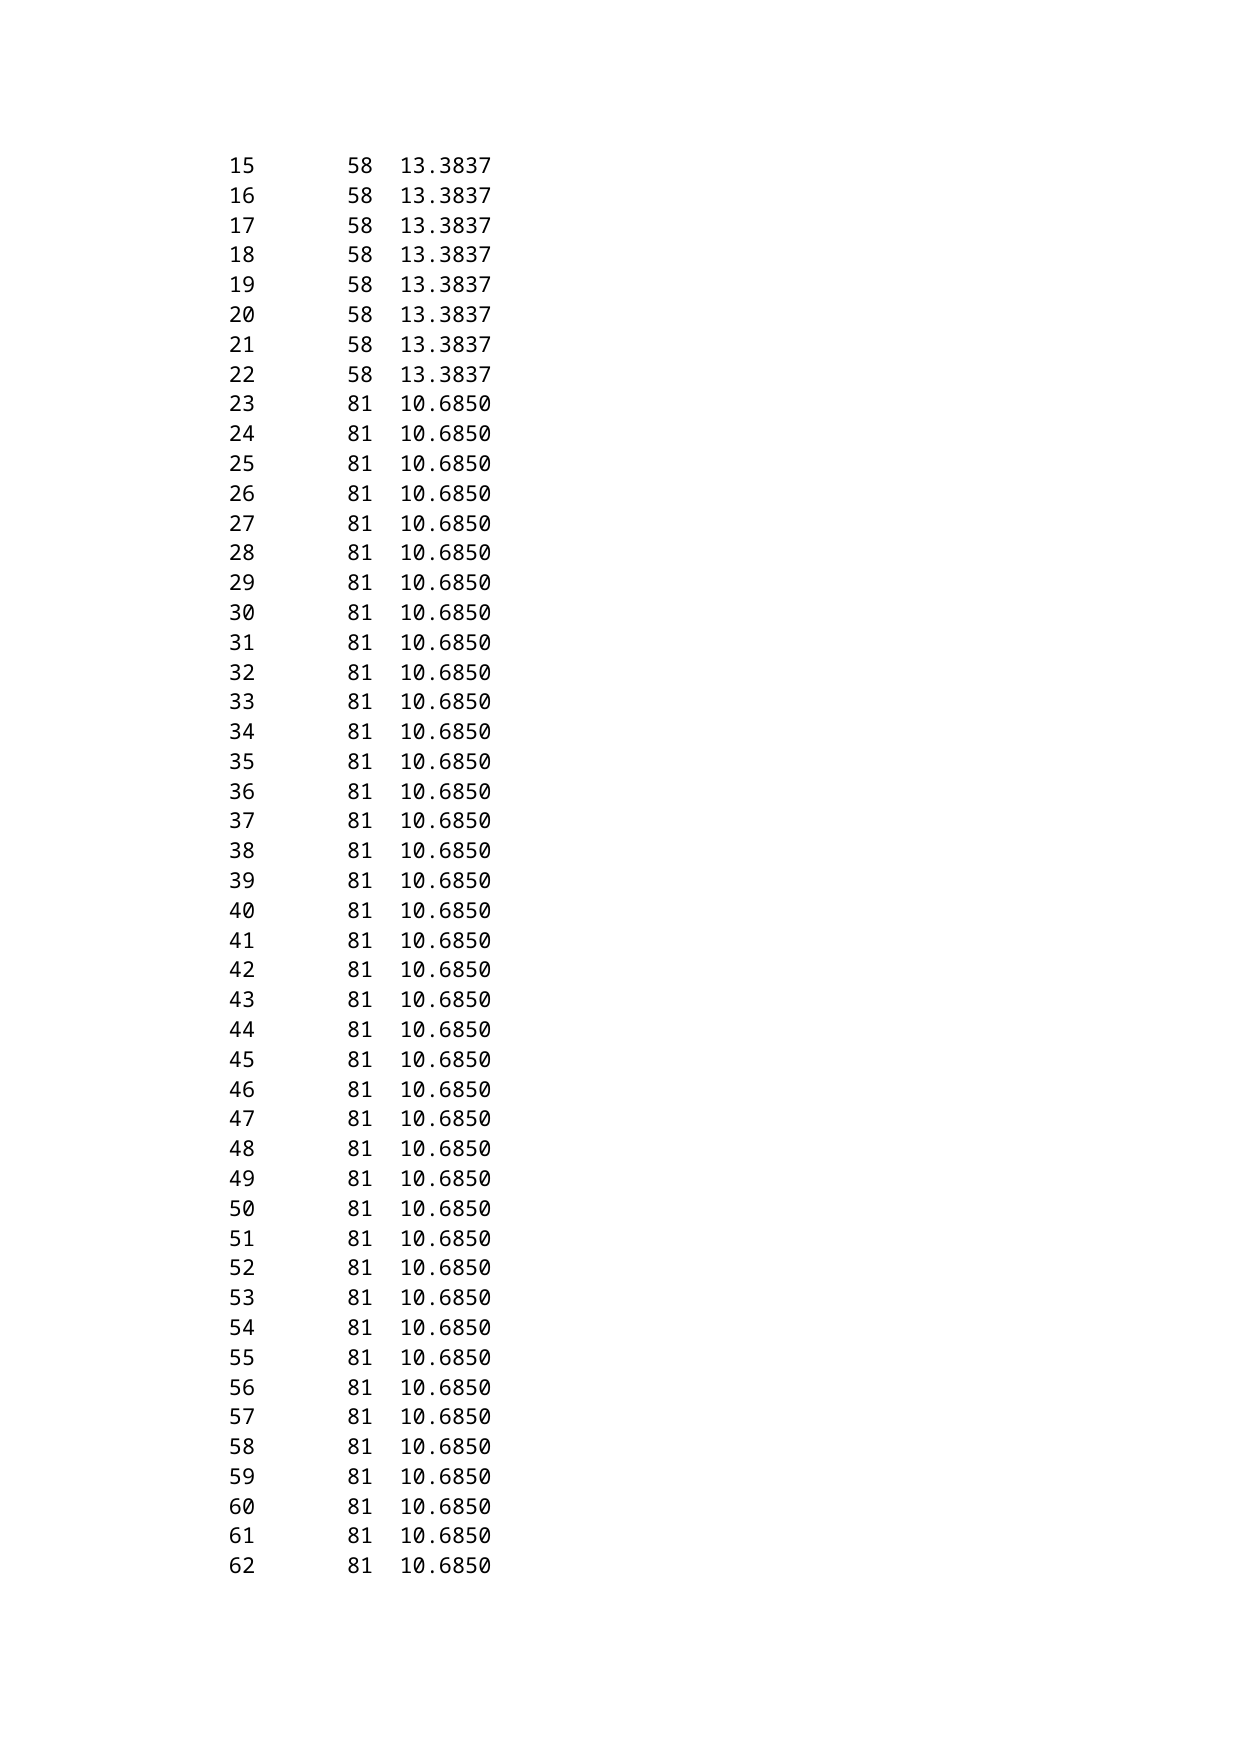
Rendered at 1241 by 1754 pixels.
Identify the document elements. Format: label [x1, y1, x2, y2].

text [150, 150, 1090, 1580]
